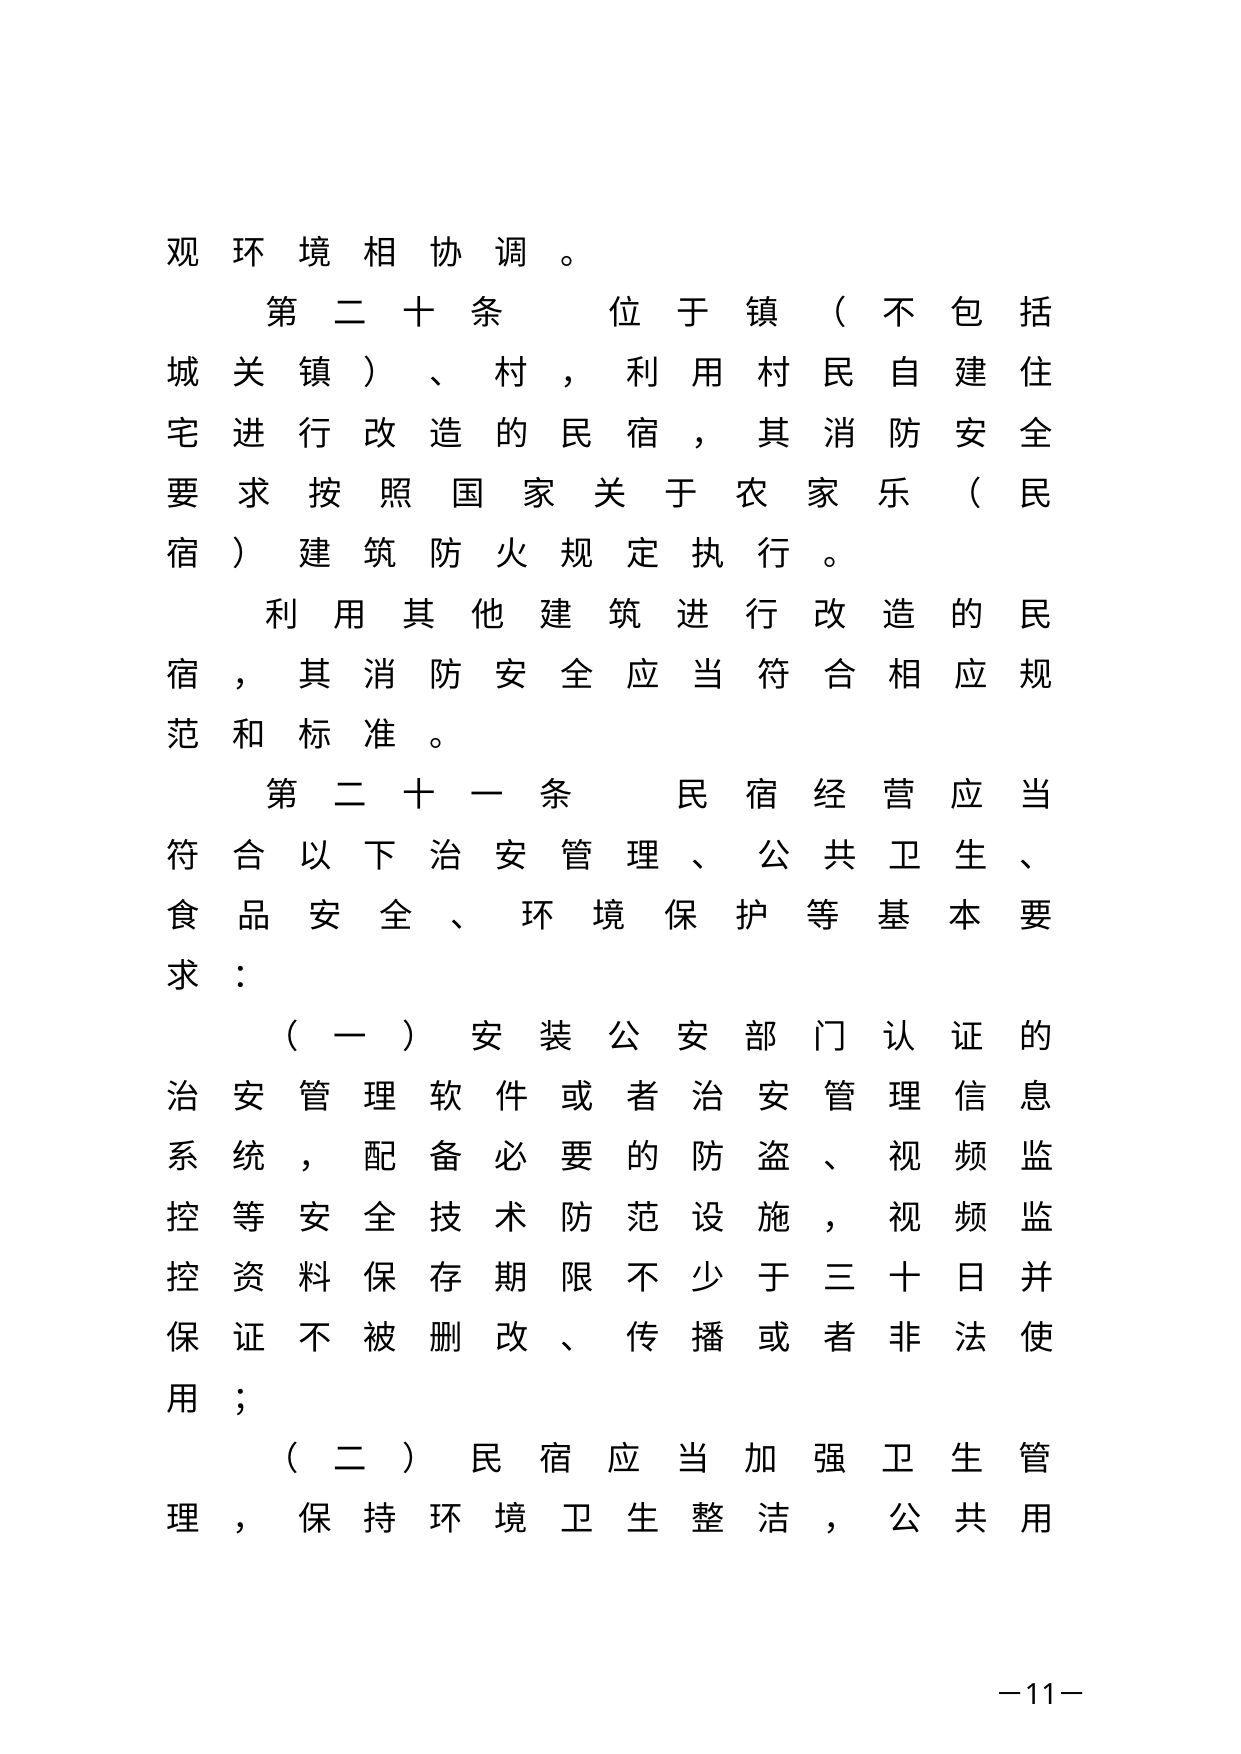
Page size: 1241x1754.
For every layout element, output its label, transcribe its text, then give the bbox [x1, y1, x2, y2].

text 利用其他建筑进行改造的民宿，其消防安全应当符合相应规范和标准。 [167, 581, 1085, 762]
text 第二十条 位于镇（不包括城关镇）、村，利用村民自建住宅进行改造的民宿，其消防安全要求按照国家关于农家乐（民宿）建筑防火规定执行。 [167, 280, 1085, 581]
text 民宿建筑风貌应当与当地景观环境相协调。 [167, 219, 1085, 280]
text 第二十一条 民宿经营应当符合以下治安管理、公共卫生、食品安全、环境保护等基本要求： [167, 762, 1085, 1003]
text （一）安装公安部门认证的治安管理软件或者治安管理信息系统，配备必要的防盗、视频监控等安全技术防范设施，视频监控资料保存期限不少于三十日并保证不被删改、传播或者非法使用； [167, 1003, 1085, 1426]
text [167, 1426, 1085, 1546]
